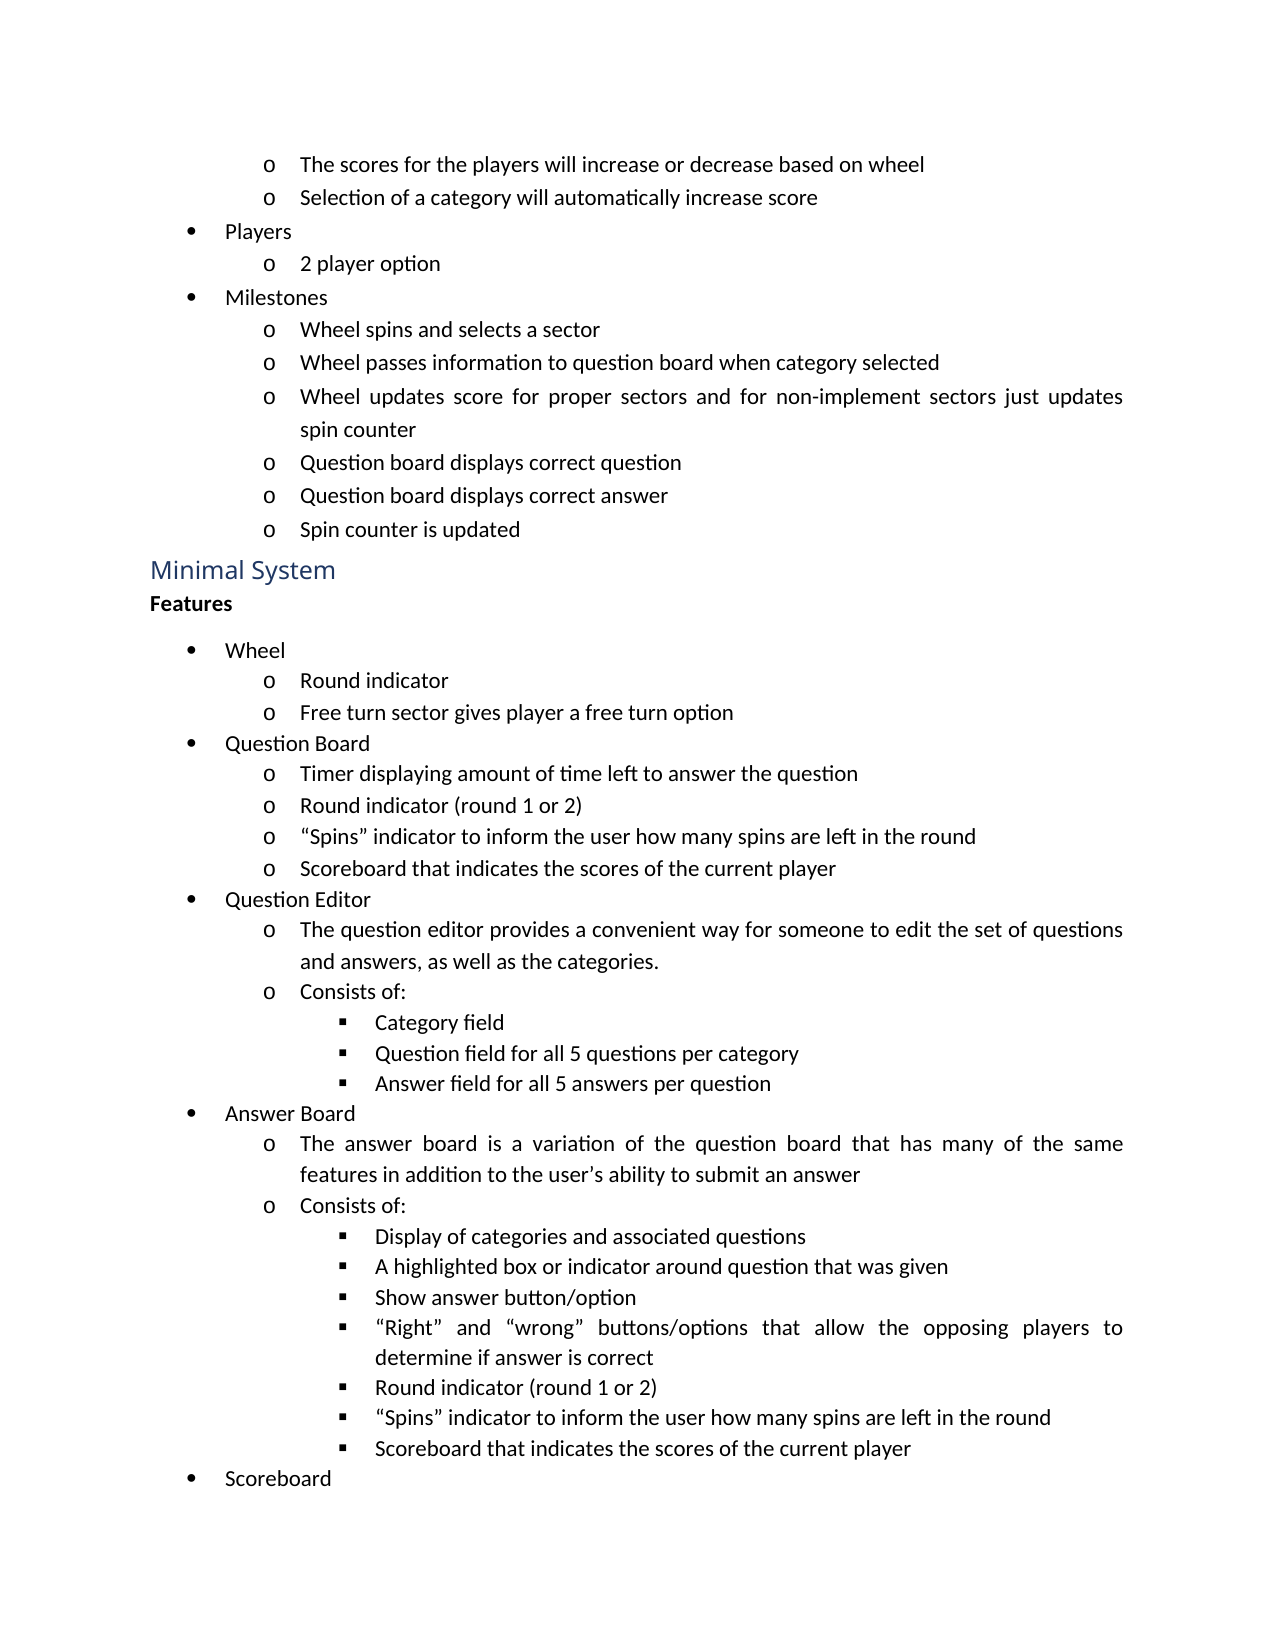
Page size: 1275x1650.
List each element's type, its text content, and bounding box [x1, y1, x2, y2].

list Spin counter is updated [262, 515, 1125, 544]
list Round indicator (round 1 or 2) [262, 791, 1125, 820]
list Players [187, 217, 1125, 245]
list Question field for all 5 questions per category [337, 1039, 1125, 1067]
list “Right” and “wrong” buttons/options that allow the opposing players to determine if answer is correct [337, 1313, 1125, 1371]
list Wheel updates score for proper sectors and for non-implement sectors just updates spin counter [262, 382, 1125, 443]
list Consists of: [262, 977, 1125, 1006]
list Question Editor [187, 885, 1125, 913]
list Selection of a category will automatically increase score [262, 183, 1125, 213]
list Scoreboard [187, 1464, 1125, 1492]
list Wheel spins and selects a sector [262, 315, 1125, 344]
list Timer displaying amount of time left to answer the question [262, 759, 1125, 788]
list Wheel passes information to question board when category selected [262, 348, 1125, 378]
list Round indicator [262, 666, 1125, 695]
list Question board displays correct answer [262, 481, 1125, 510]
list The question editor provides a convenient way for someone to edit the set of questions and answers, as well as the categories. [262, 915, 1125, 975]
list Category field [337, 1008, 1125, 1036]
list Consists of: [262, 1191, 1125, 1220]
list A highlighted box or indicator around question that was given [337, 1252, 1125, 1281]
list Milestones [187, 283, 1125, 311]
list Wheel [187, 636, 1125, 664]
list Scoreboard that indicates the scores of the current player [337, 1434, 1125, 1462]
text Features [150, 589, 1125, 617]
list Round indicator (round 1 or 2) [337, 1373, 1125, 1401]
list The answer board is a variation of the question board that has many of the same features in addition to the user’s ability to submit an answer [262, 1129, 1125, 1189]
list The scores for the players will increase or decrease based on wheel [262, 150, 1125, 179]
list Show answer button/option [337, 1283, 1125, 1311]
list “Spins” indicator to inform the user how many spins are left in the round [337, 1403, 1125, 1432]
list Free turn sector gives player a free turn option [262, 698, 1125, 727]
list “Spins” indicator to inform the user how many spins are left in the round [262, 822, 1125, 851]
subtitle Minimal System [150, 552, 1125, 586]
list Question Board [187, 729, 1125, 757]
list Answer field for all 5 answers per question [337, 1069, 1125, 1097]
list 2 player option [262, 249, 1125, 278]
list Answer Board [187, 1099, 1125, 1127]
list Question board displays correct question [262, 448, 1125, 477]
list Scoreboard that indicates the scores of the current player [262, 854, 1125, 883]
list Display of categories and associated questions [337, 1222, 1125, 1250]
